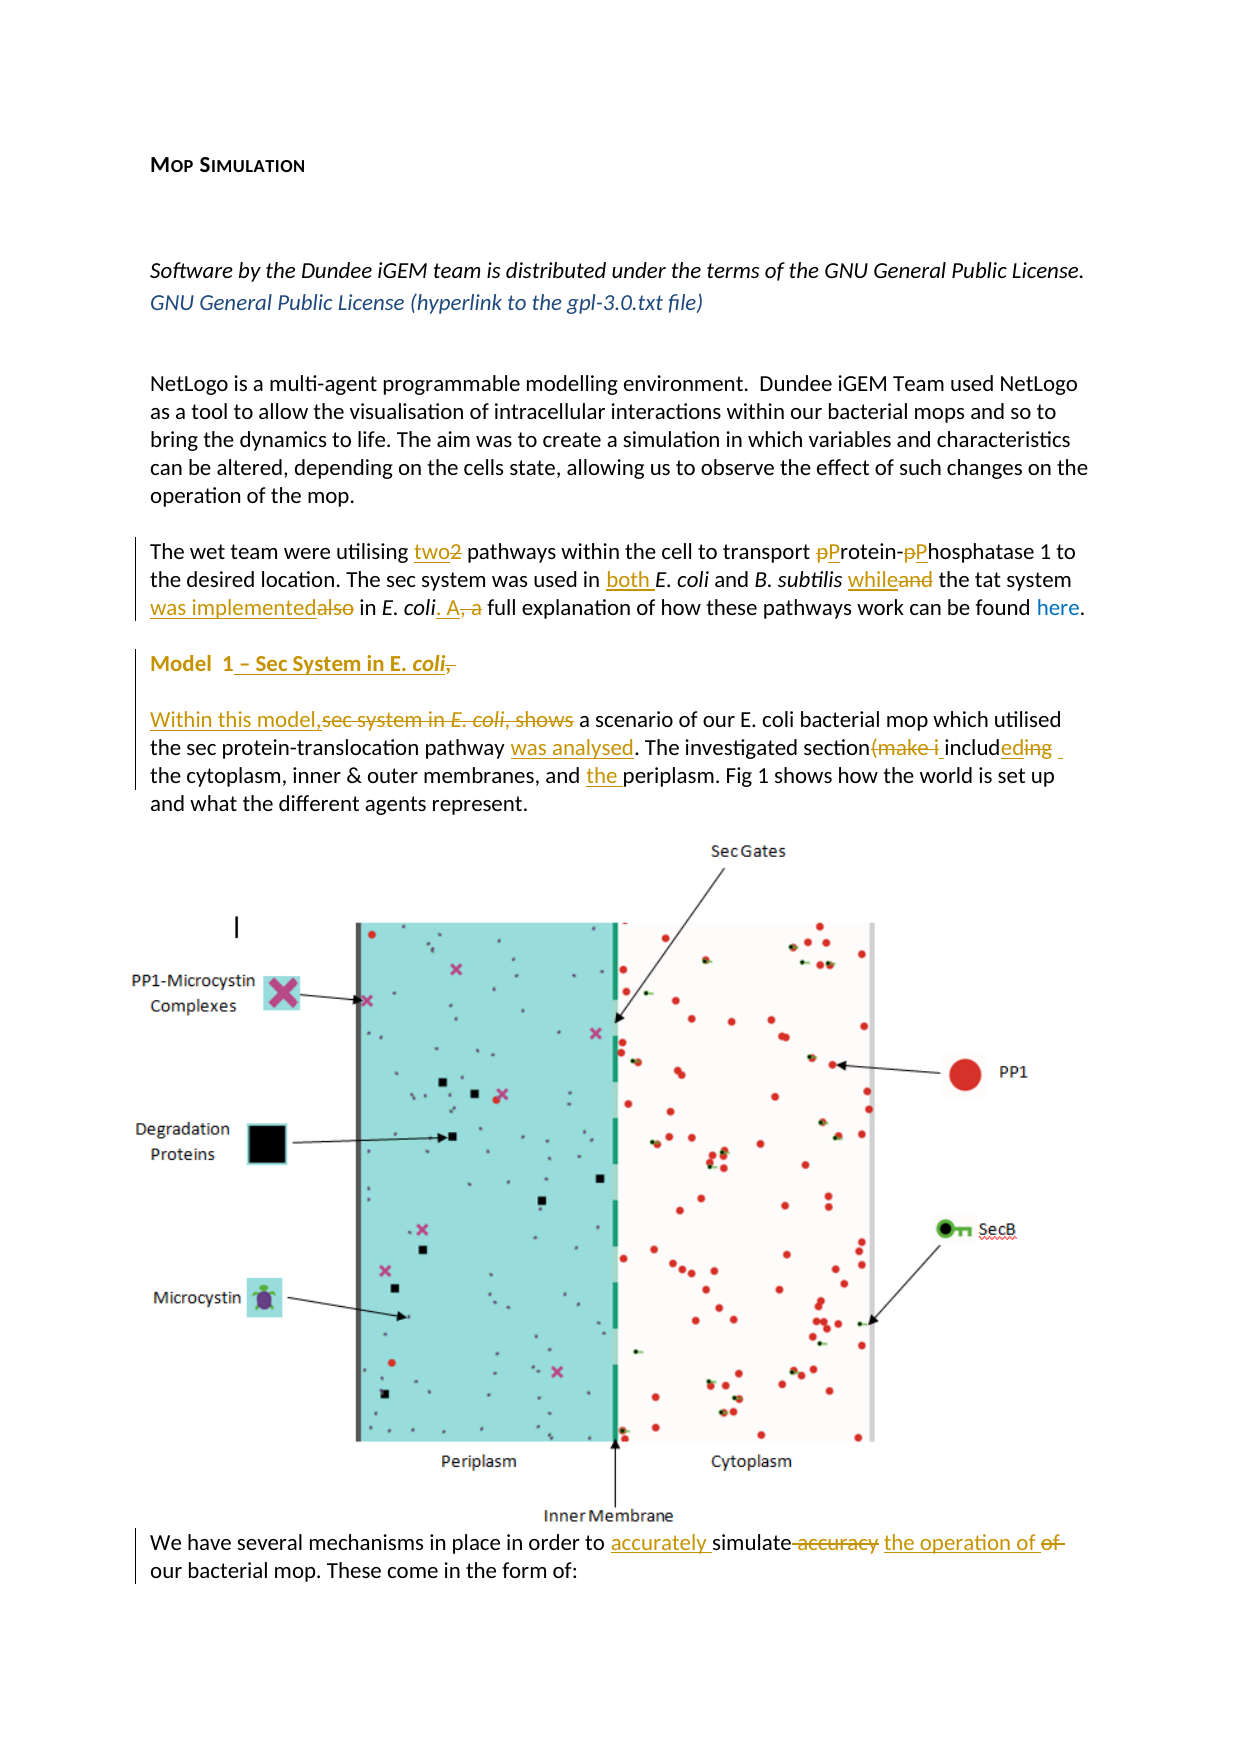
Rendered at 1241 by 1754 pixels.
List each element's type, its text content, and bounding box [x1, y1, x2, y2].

text Software by the Dundee iGEM team is distributed under the terms of the GNU General Public License. GNU General Public License (hyperlink to the gpl-3.0.txt file) [150, 256, 1090, 316]
picture [115, 843, 1055, 1528]
text Model 1 [150, 649, 1090, 677]
text a scenario of our E. coli bacterial mop which utilised the sec protein-translocation pathway . The investigated sectioninclud the cytoplasm, inner & outer membranes, and periplasm. Fig 1 shows how the world is set up and what the different agents represent. [150, 706, 1090, 818]
text Mop Simulation [150, 150, 1090, 178]
text The wet team were utilising pathways within the cell to transport rotein-hosphatase 1 to the desired location. The sec system was used in E. coli and B. subtilis the tat system in E. coli full explanation of how these pathways work can be found here. [150, 537, 1090, 621]
text NetLogo is a multi-agent programmable modelling environment. Dundee iGEM Team used NetLogo as a tool to allow the visualisation of intracellular interactions within our bacterial mops and so to bring the dynamics to life. The aim was to create a simulation in which variables and characteristics can be altered, depending on the cells state, allowing us to observe the effect of such changes on the operation of the mop. [150, 369, 1090, 509]
